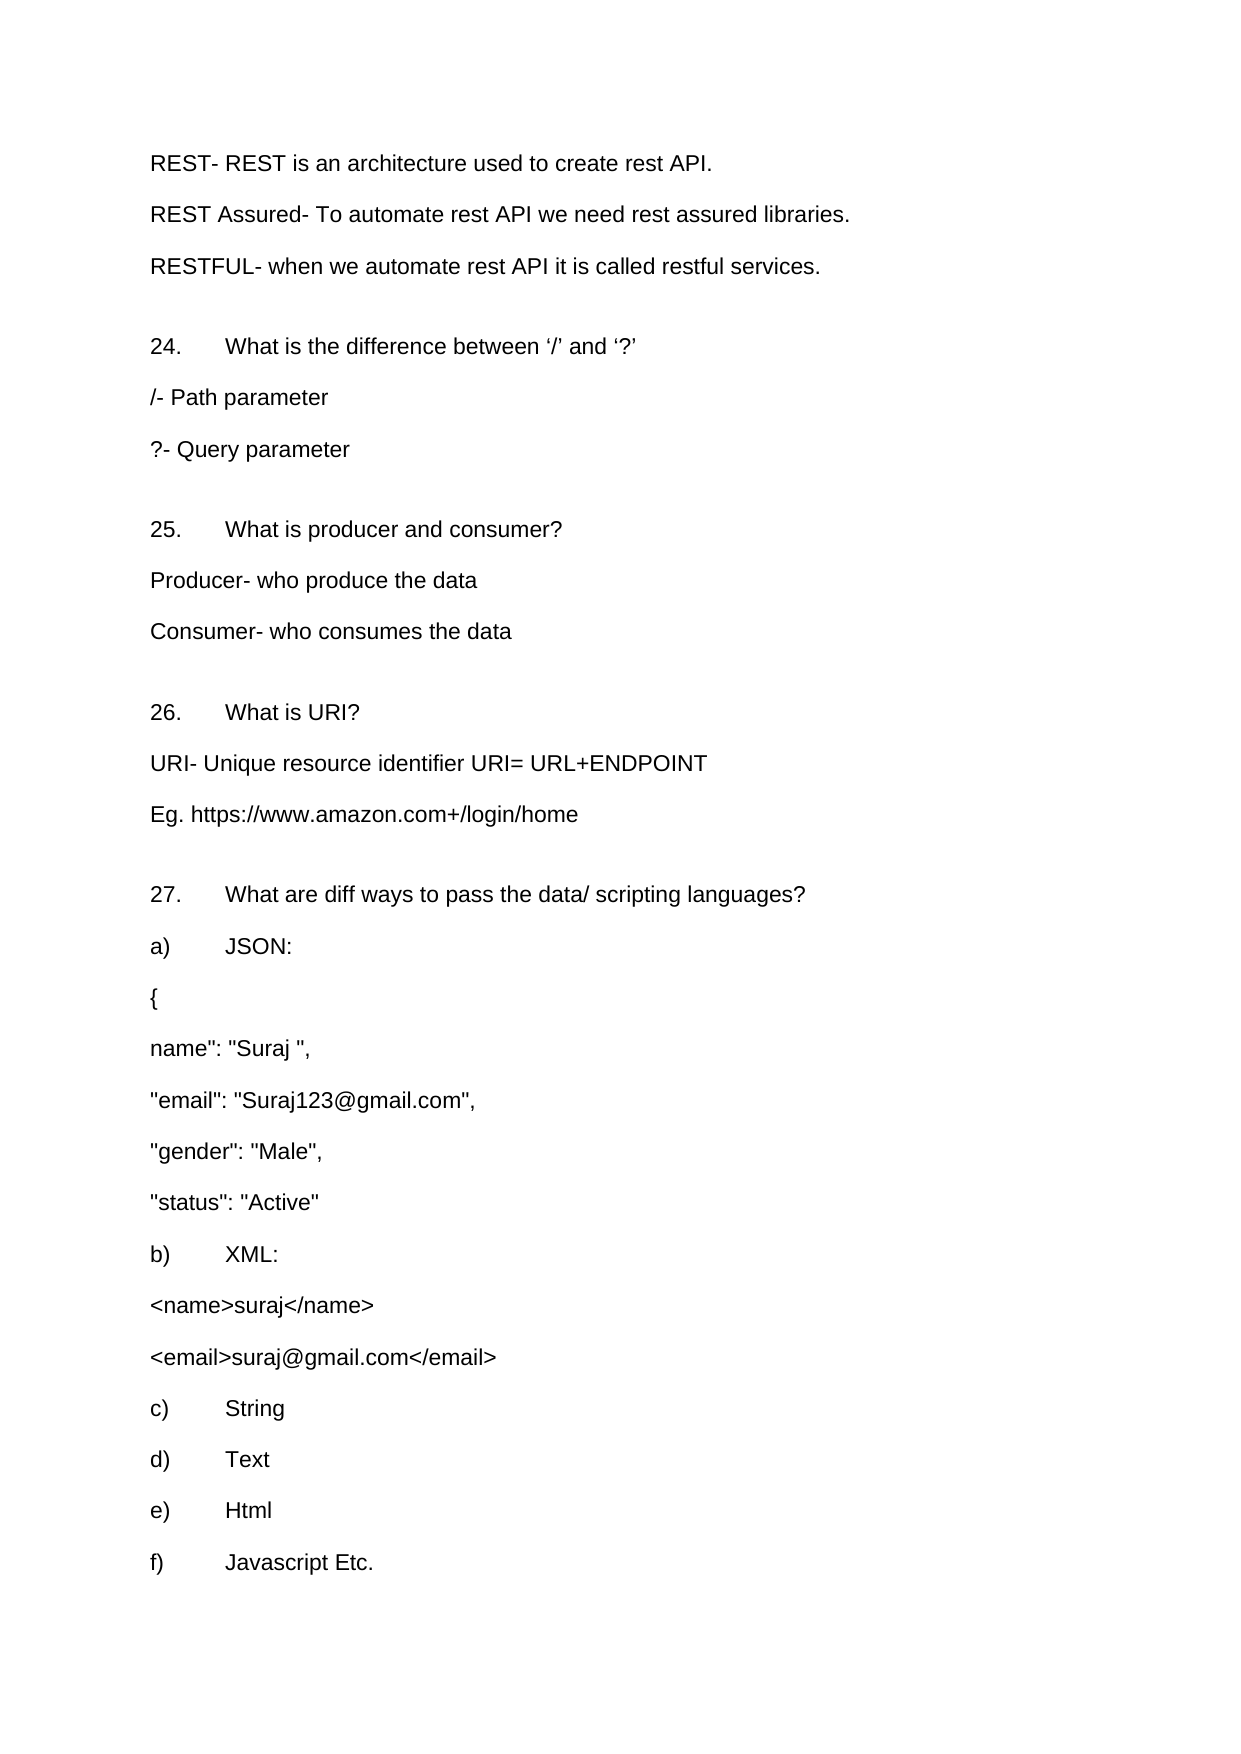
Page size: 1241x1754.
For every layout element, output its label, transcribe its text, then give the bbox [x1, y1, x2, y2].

text RESTFUL- when we automate rest API it is called restful services. [150, 253, 1090, 279]
text c) String [150, 1395, 1090, 1421]
text b) XML: [150, 1241, 1090, 1267]
text 25. What is producer and consumer? [150, 516, 1090, 542]
text <name>suraj</name> [150, 1292, 1090, 1318]
text REST Assured- To automate rest API we need rest assured libraries. [150, 201, 1090, 228]
text f) Javascript Etc. [150, 1549, 1090, 1575]
text /- Path parameter [150, 384, 1090, 411]
text Consumer- who consumes the data [150, 618, 1090, 645]
text e) Html [150, 1497, 1090, 1524]
text "status": "Active" [150, 1189, 1090, 1216]
text Eg. https://www.amazon.com+/login/home [150, 801, 1090, 827]
text { [150, 984, 1090, 1010]
text REST- REST is an architecture used to create rest API. [150, 150, 1090, 176]
text URI- Unique resource identifier URI= URL+ENDPOINT [150, 750, 1090, 776]
text 27. What are diff ways to pass the data/ scripting languages? [150, 881, 1090, 908]
text d) Text [150, 1446, 1090, 1472]
text 24. What is the difference between ‘/’ and ‘?’ [150, 333, 1090, 359]
text "gender": "Male", [150, 1138, 1090, 1164]
text name": "Suraj ", [150, 1035, 1090, 1062]
text 26. What is URI? [150, 698, 1090, 725]
text a) JSON: [150, 933, 1090, 959]
text ?- Query parameter [150, 436, 1090, 462]
text <email>suraj@gmail.com</email> [150, 1343, 1090, 1370]
text Producer- who produce the data [150, 567, 1090, 593]
text "email": "Suraj123@gmail.com", [150, 1087, 1090, 1113]
